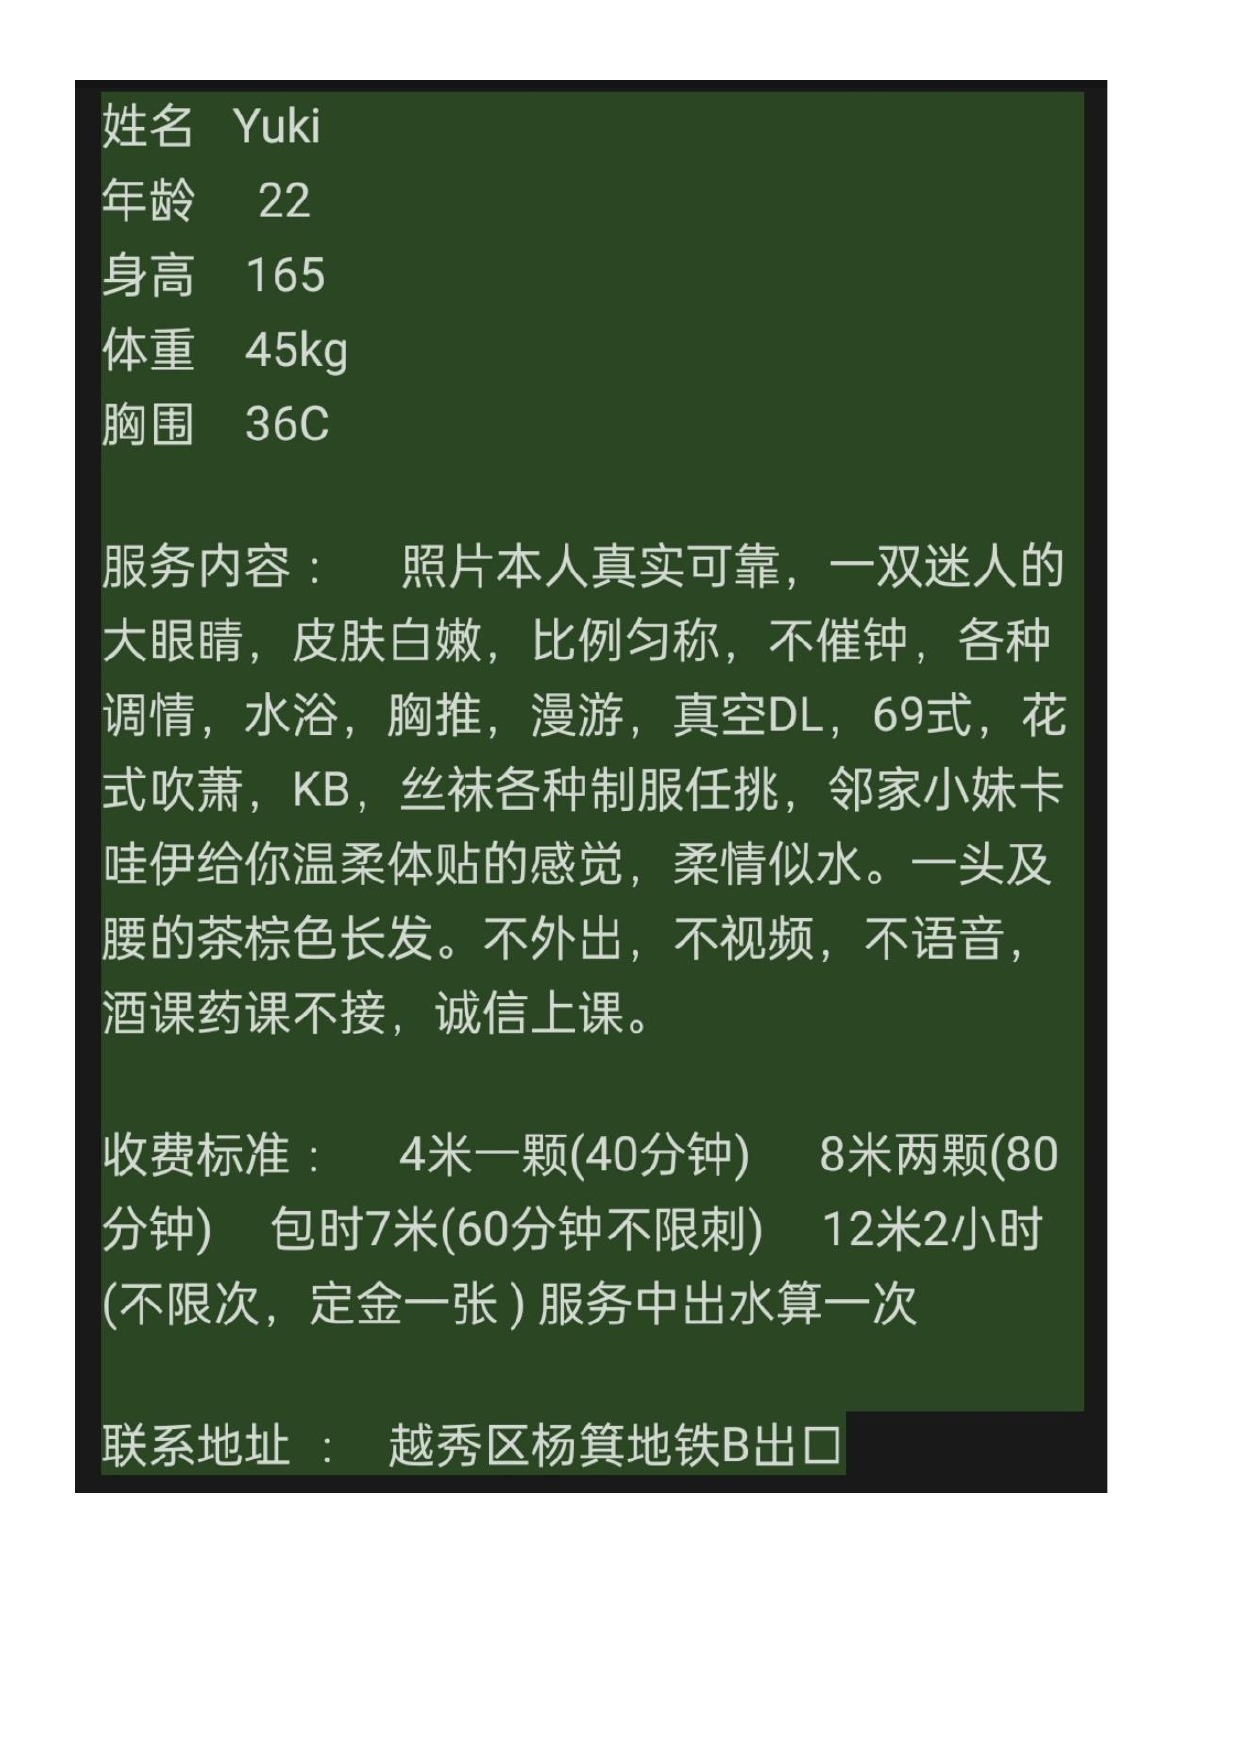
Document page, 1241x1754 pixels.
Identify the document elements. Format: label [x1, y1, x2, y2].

picture [75, 80, 1108, 1493]
